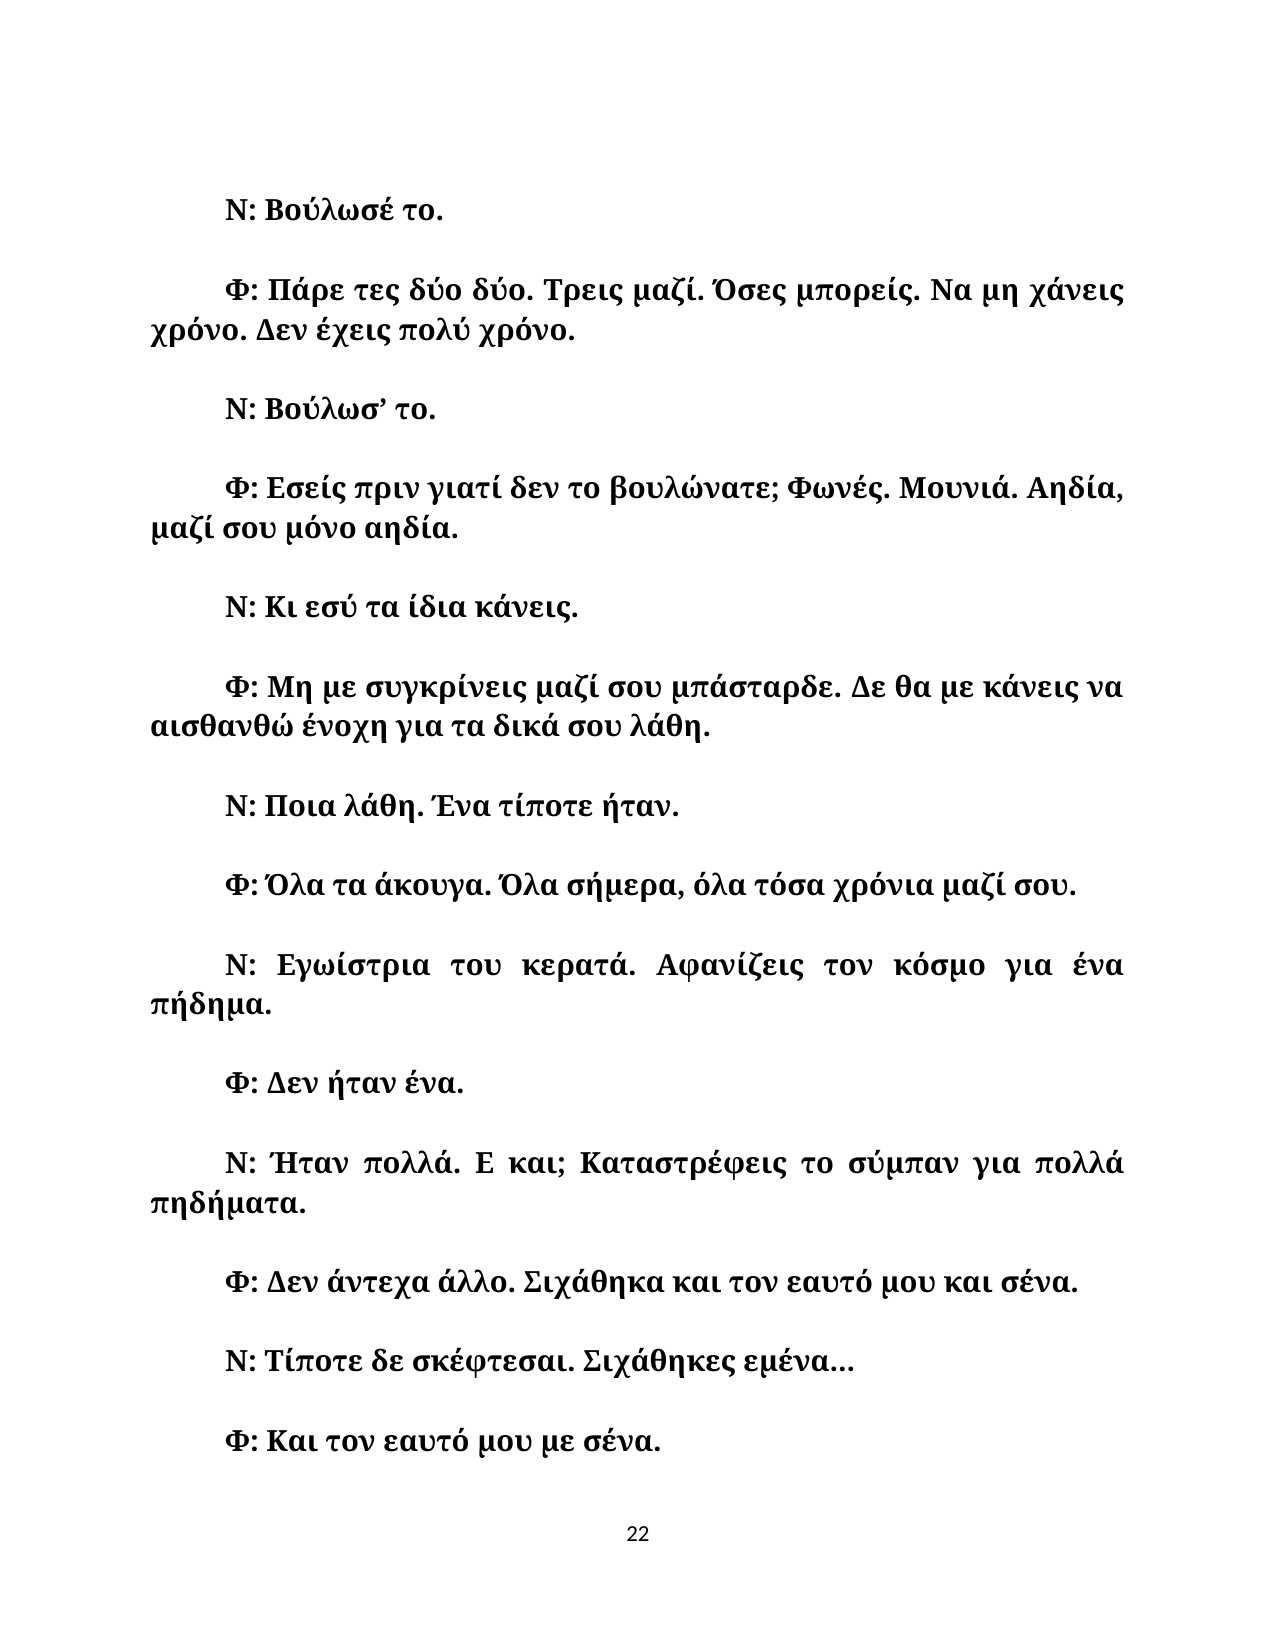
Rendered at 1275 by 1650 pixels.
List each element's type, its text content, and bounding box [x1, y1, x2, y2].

text N: Βούλωσ’ το. [150, 388, 1125, 428]
text N: Κι εσύ τα ίδια κάνεις. [150, 587, 1125, 626]
text Ν: Ήταν πολλά. Ε και; Καταστρέφεις το σύμπαν για πολλά πηδήματα. [150, 1142, 1125, 1222]
text Φ: Όλα τα άκουγα. Όλα σήμερα, όλα τόσα χρόνια μαζί σου. [150, 864, 1125, 904]
text Ν: Τίποτε δε σκέφτεσαι. Σιχάθηκες εμένα... [150, 1341, 1125, 1380]
text Φ: Πάρε τες δύο δύο. Τρεις μαζί. Όσες μπορείς. Να μη χάνεις χρόνο. Δεν έχεις πολύ χρόνο. [150, 269, 1125, 348]
text Φ: Μη με συγκρίνεις μαζί σου μπάσταρδε. Δε θα με κάνεις να αισθανθώ ένοχη για τα δικά σου λάθη. [150, 666, 1125, 745]
text Φ: Και τον εαυτό μου με σένα. [150, 1420, 1125, 1460]
text Ν: Ποια λάθη. Ένα τίποτε ήταν. [150, 785, 1125, 825]
text Φ: Δεν ήταν ένα. [150, 1063, 1125, 1102]
text N: Βούλωσέ το. [150, 190, 1125, 229]
text Φ: Δεν άντεχα άλλο. Σιχάθηκα και τον εαυτό μου και σένα. [150, 1261, 1125, 1301]
text Ν: Εγωίστρια του κερατά. Αφανίζεις τον κόσμο για ένα πήδημα. [150, 944, 1125, 1023]
text Φ: Εσείς πριν γιατί δεν το βουλώνατε; Φωνές. Μουνιά. Αηδία, μαζί σου μόνο αηδία. [150, 467, 1125, 547]
